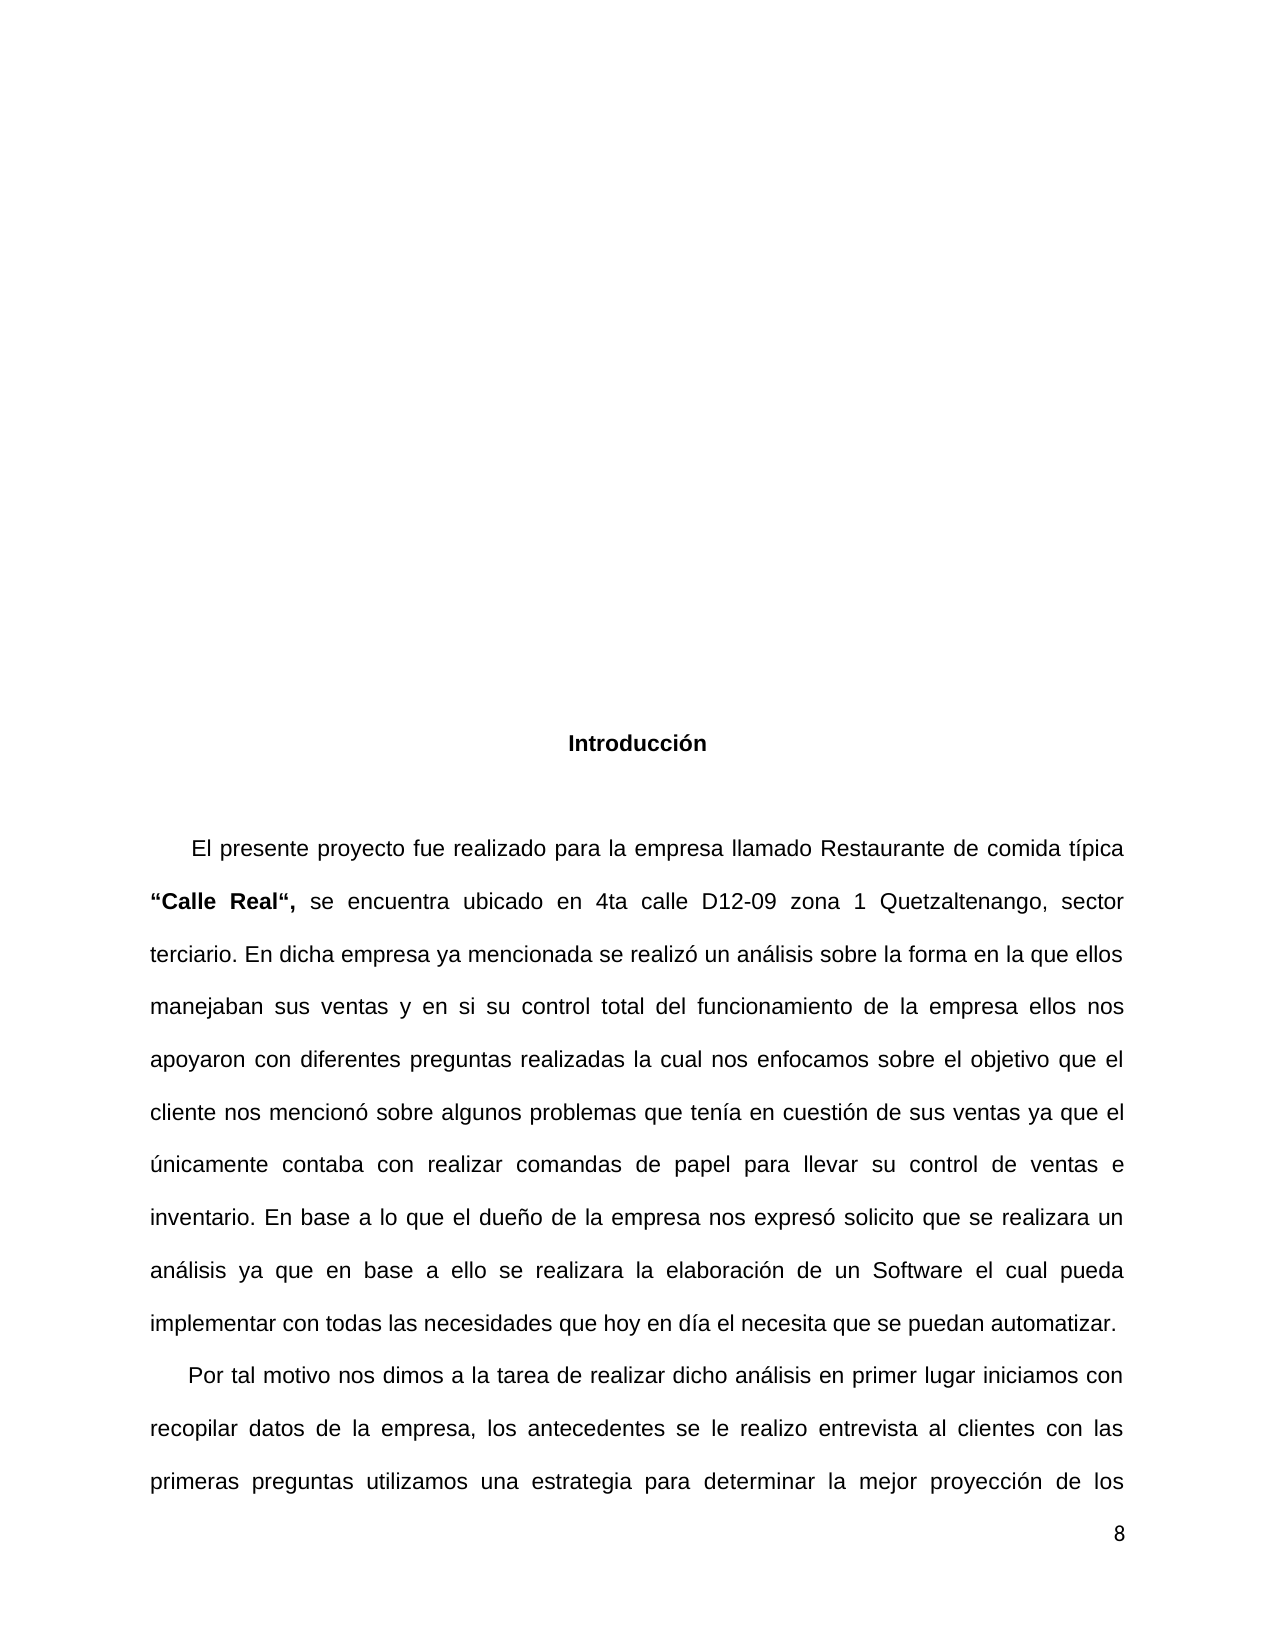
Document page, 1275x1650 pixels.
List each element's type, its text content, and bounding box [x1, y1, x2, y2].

text El presente proyecto fue realizado para la empresa llamado Restaurante de comida típica “Calle Real“, se encuentra ubicado en 4ta calle D12-09 zona 1 Quetzaltenango, sector terciario. En dicha empresa ya mencionada se realizó un análisis sobre la forma en la que ellos manejaban sus ventas y en si su control total del funcionamiento de la empresa ellos nos apoyaron con diferentes preguntas realizadas la cual nos enfocamos sobre el objetivo que el cliente nos mencionó sobre algunos problemas que tenía en cuestión de sus ventas ya que el únicamente contaba con realizar comandas de papel para llevar su control de ventas e inventario. En base a lo que el dueño de la empresa nos expresó solicito que se realizara un análisis ya que en base a ello se realizara la elaboración de un Software el cual pueda implementar con todas las necesidades que hoy en día el necesita que se puedan automatizar. [150, 835, 1125, 1336]
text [150, 1362, 1125, 1494]
subtitle Introducción [150, 730, 1125, 756]
